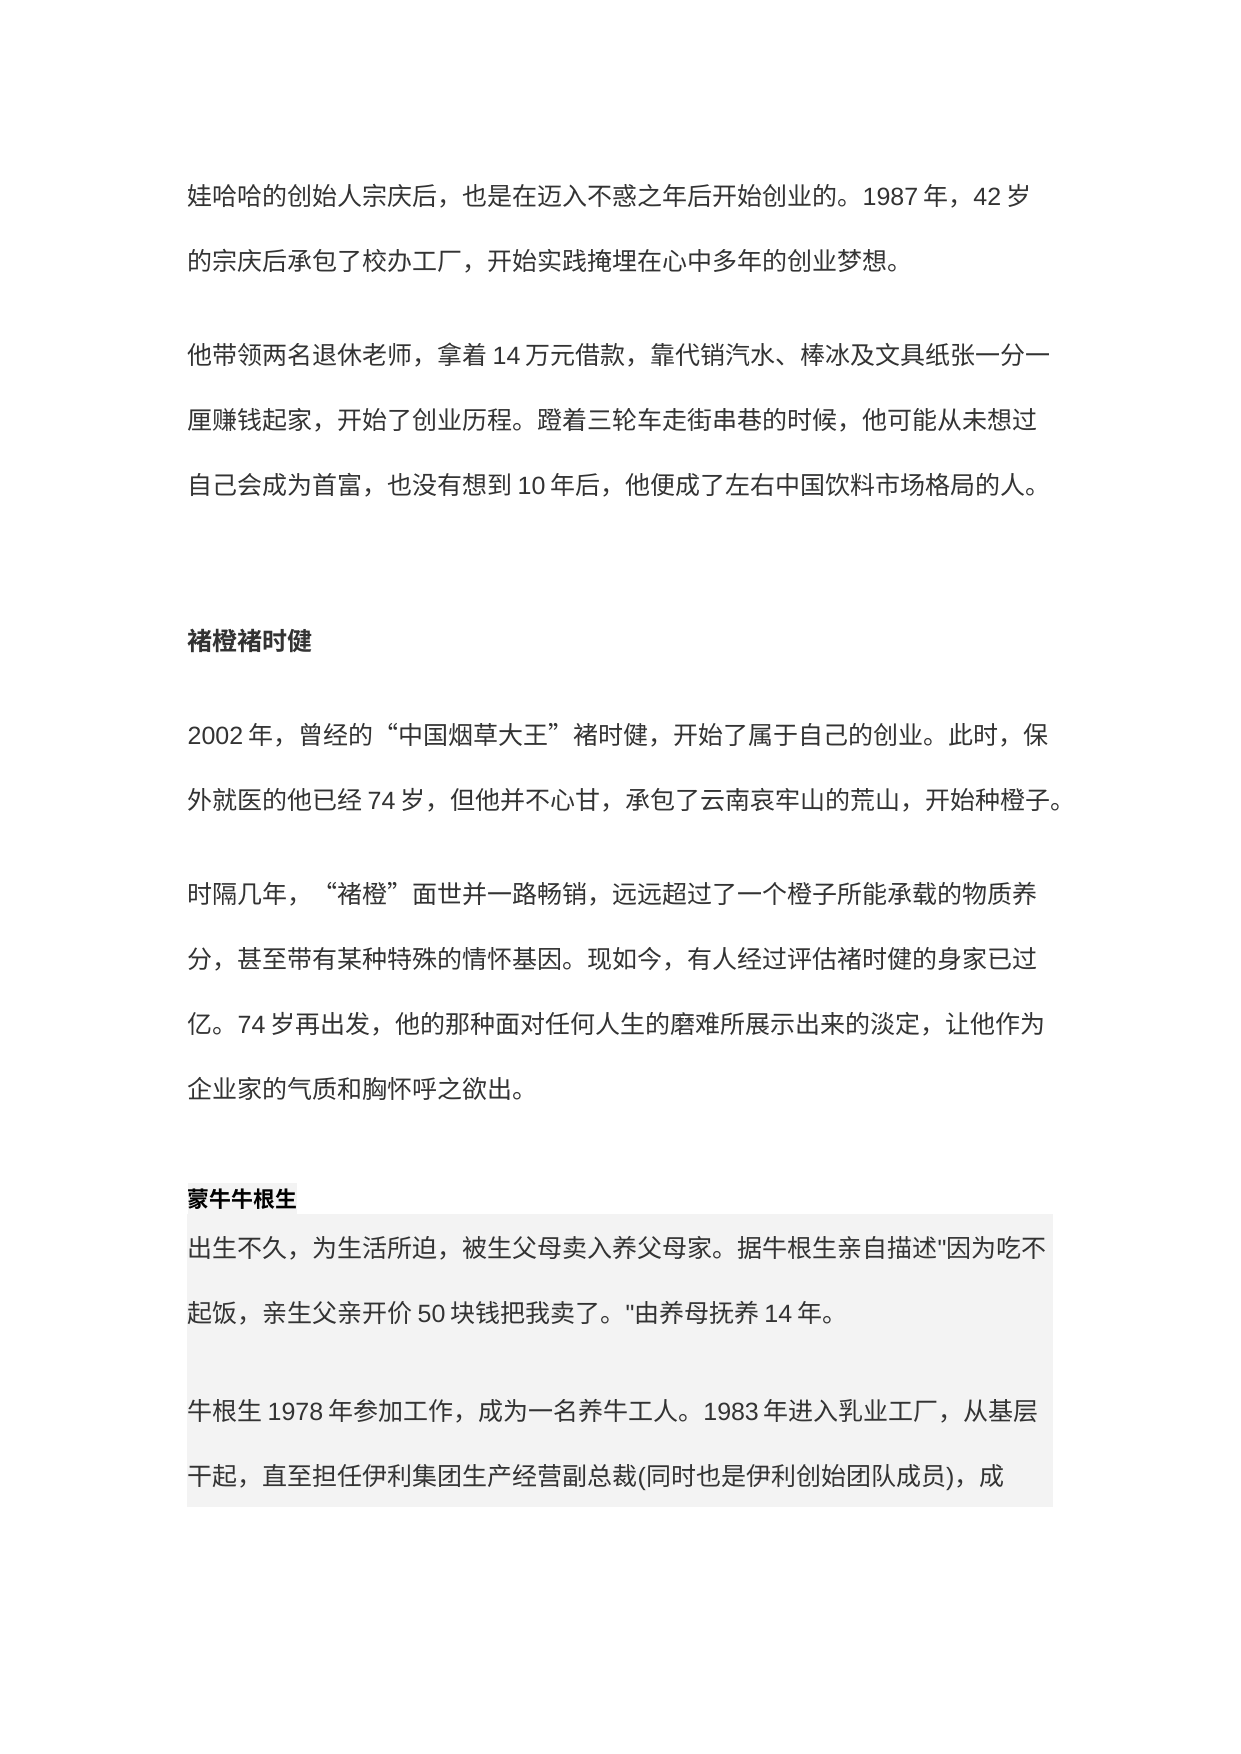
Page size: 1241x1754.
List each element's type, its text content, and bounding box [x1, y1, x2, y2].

text 出生不久，为生活所迫，被生父母卖入养父母家。据牛根生亲自描述"因为吃不起饭，亲生父亲开价50块钱把我卖了。"由养母抚养14年。 [187, 1214, 1053, 1344]
text 2002年，曾经的“中国烟草大王”褚时健，开始了属于自己的创业。此时，保外就医的他已经74岁，但他并不心甘，承包了云南哀牢山的荒山，开始种橙子。 [187, 701, 1053, 831]
text 蒙牛牛根生 [187, 1182, 1053, 1214]
text 褚橙褚时健 [187, 607, 1053, 672]
text 娃哈哈的创始人宗庆后，也是在迈入不惑之年后开始创业的。1987年，42岁的宗庆后承包了校办工厂，开始实践掩埋在心中多年的创业梦想。 [187, 162, 1053, 292]
text 时隔几年，“褚橙”面世并一路畅销，远远超过了一个橙子所能承载的物质养分，甚至带有某种特殊的情怀基因。现如今，有人经过评估褚时健的身家已过亿。74岁再出发，他的那种面对任何人生的磨难所展示出来的淡定，让他作为企业家的气质和胸怀呼之欲出。 [187, 860, 1053, 1120]
text 牛根生1978年参加工作，成为一名养牛工人。1983年进入乳业工厂，从基层干起，直至担任伊利集团生产经营副总裁(同时也是伊利创始团队成员)，成为"中国冰淇淋大王"；1999年离开伊利，创立蒙牛，后用短短8年时间，使蒙牛成为全球液态奶冠军、中国乳业总冠军。 [187, 1377, 1053, 1507]
text 他带领两名退休老师，拿着14万元借款，靠代销汽水、棒冰及文具纸张一分一厘赚钱起家，开始了创业历程。蹬着三轮车走街串巷的时候，他可能从未想过自己会成为首富，也没有想到10年后，他便成了左右中国饮料市场格局的人。 [187, 321, 1053, 516]
